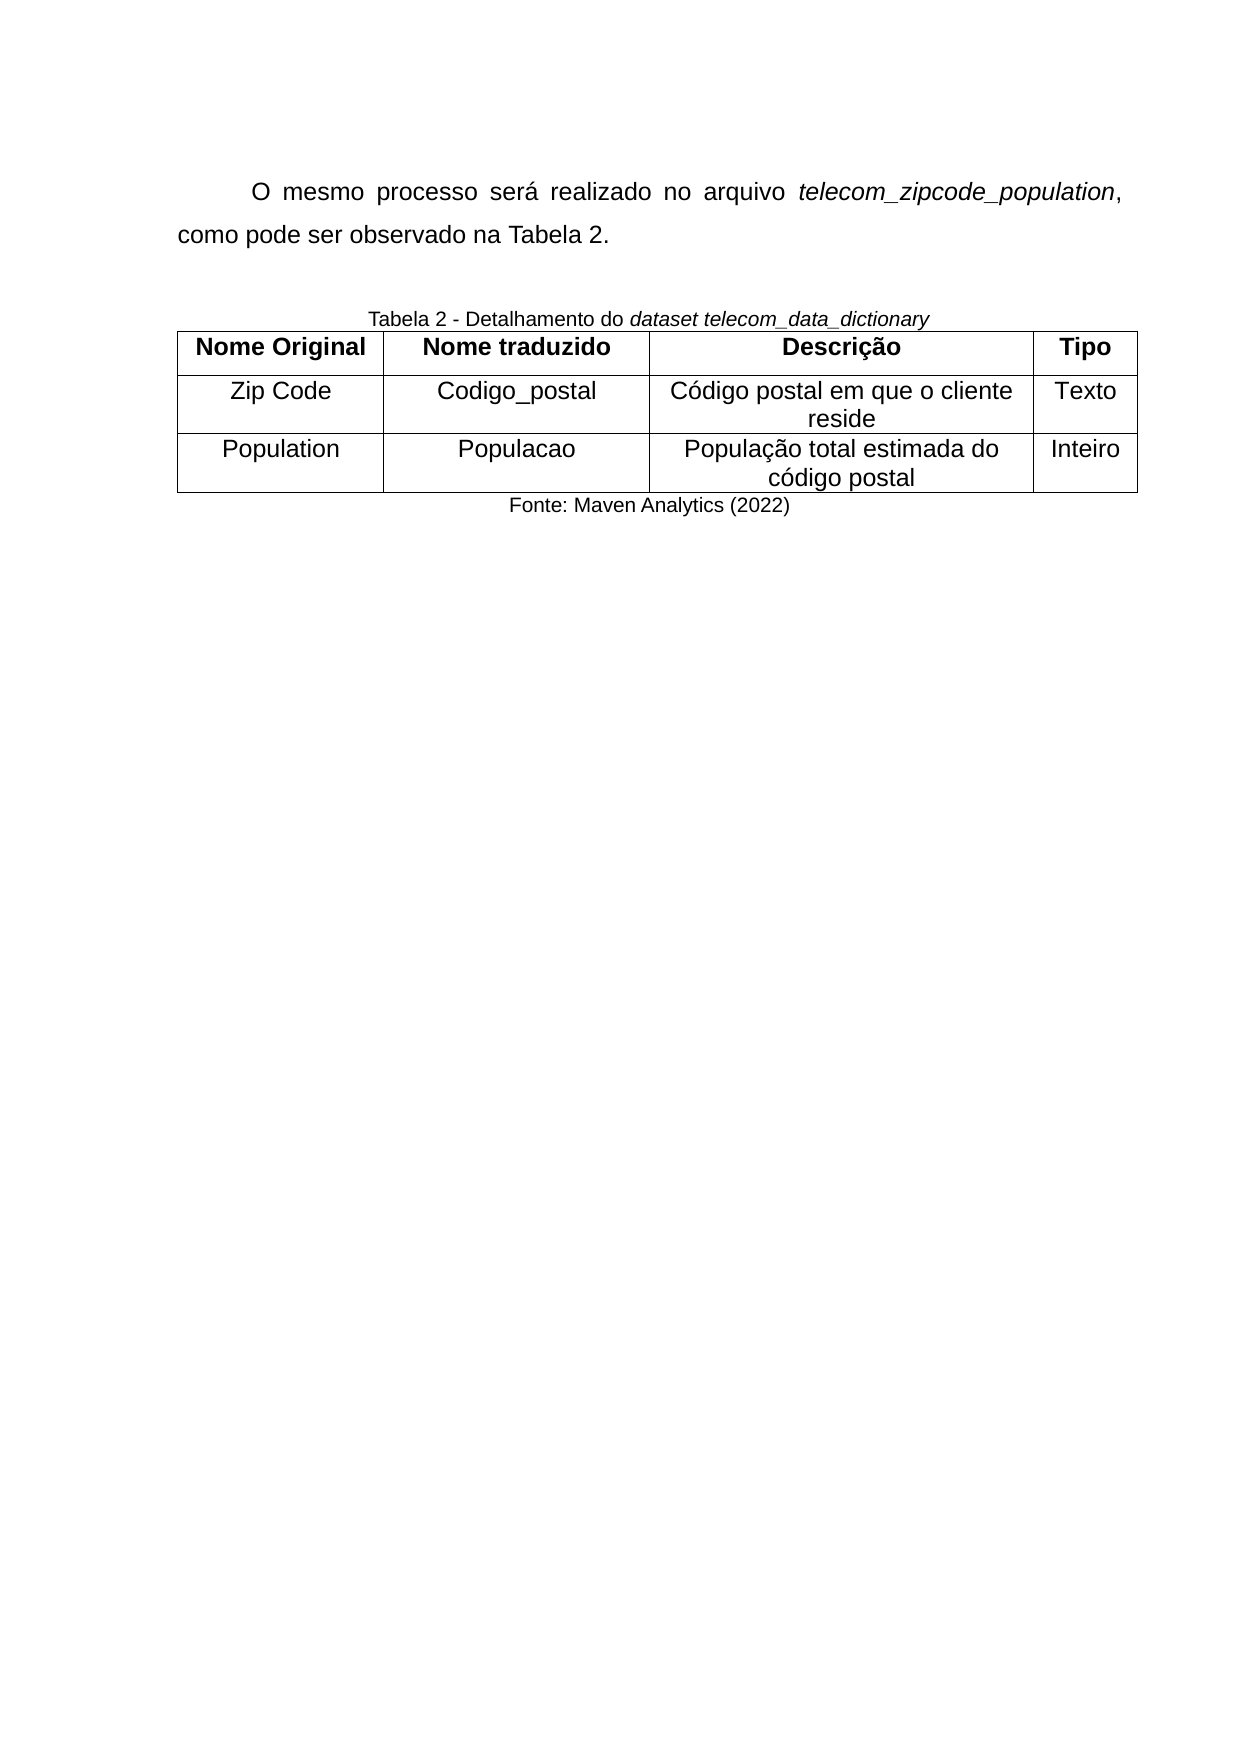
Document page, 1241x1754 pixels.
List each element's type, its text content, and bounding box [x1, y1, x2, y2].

table_header Nome traduzido [384, 332, 649, 374]
table_header Nome Original [178, 332, 383, 374]
table_cell Inteiro [1034, 434, 1137, 492]
table_cell Texto [1034, 376, 1137, 433]
text Tabela 2 - Detalhamento do dataset telecom_data_dictionary [177, 307, 1122, 331]
table_header Tipo [1034, 332, 1137, 374]
text O mesmo processo será realizado no arquivo telecom_zipcode_population, como pode ser observado na Tabela 2. [177, 177, 1122, 249]
table_cell População total estimada do código postal [650, 434, 1033, 492]
text Fonte: Maven Analytics (2022) [177, 493, 1122, 517]
table_cell Zip Code [178, 376, 383, 433]
table_cell Populacao [384, 434, 649, 492]
table_header Descrição [650, 332, 1033, 374]
table_cell Código postal em que o cliente reside [650, 376, 1033, 433]
table_cell Codigo_postal [384, 376, 649, 433]
table_cell Population [178, 434, 383, 492]
